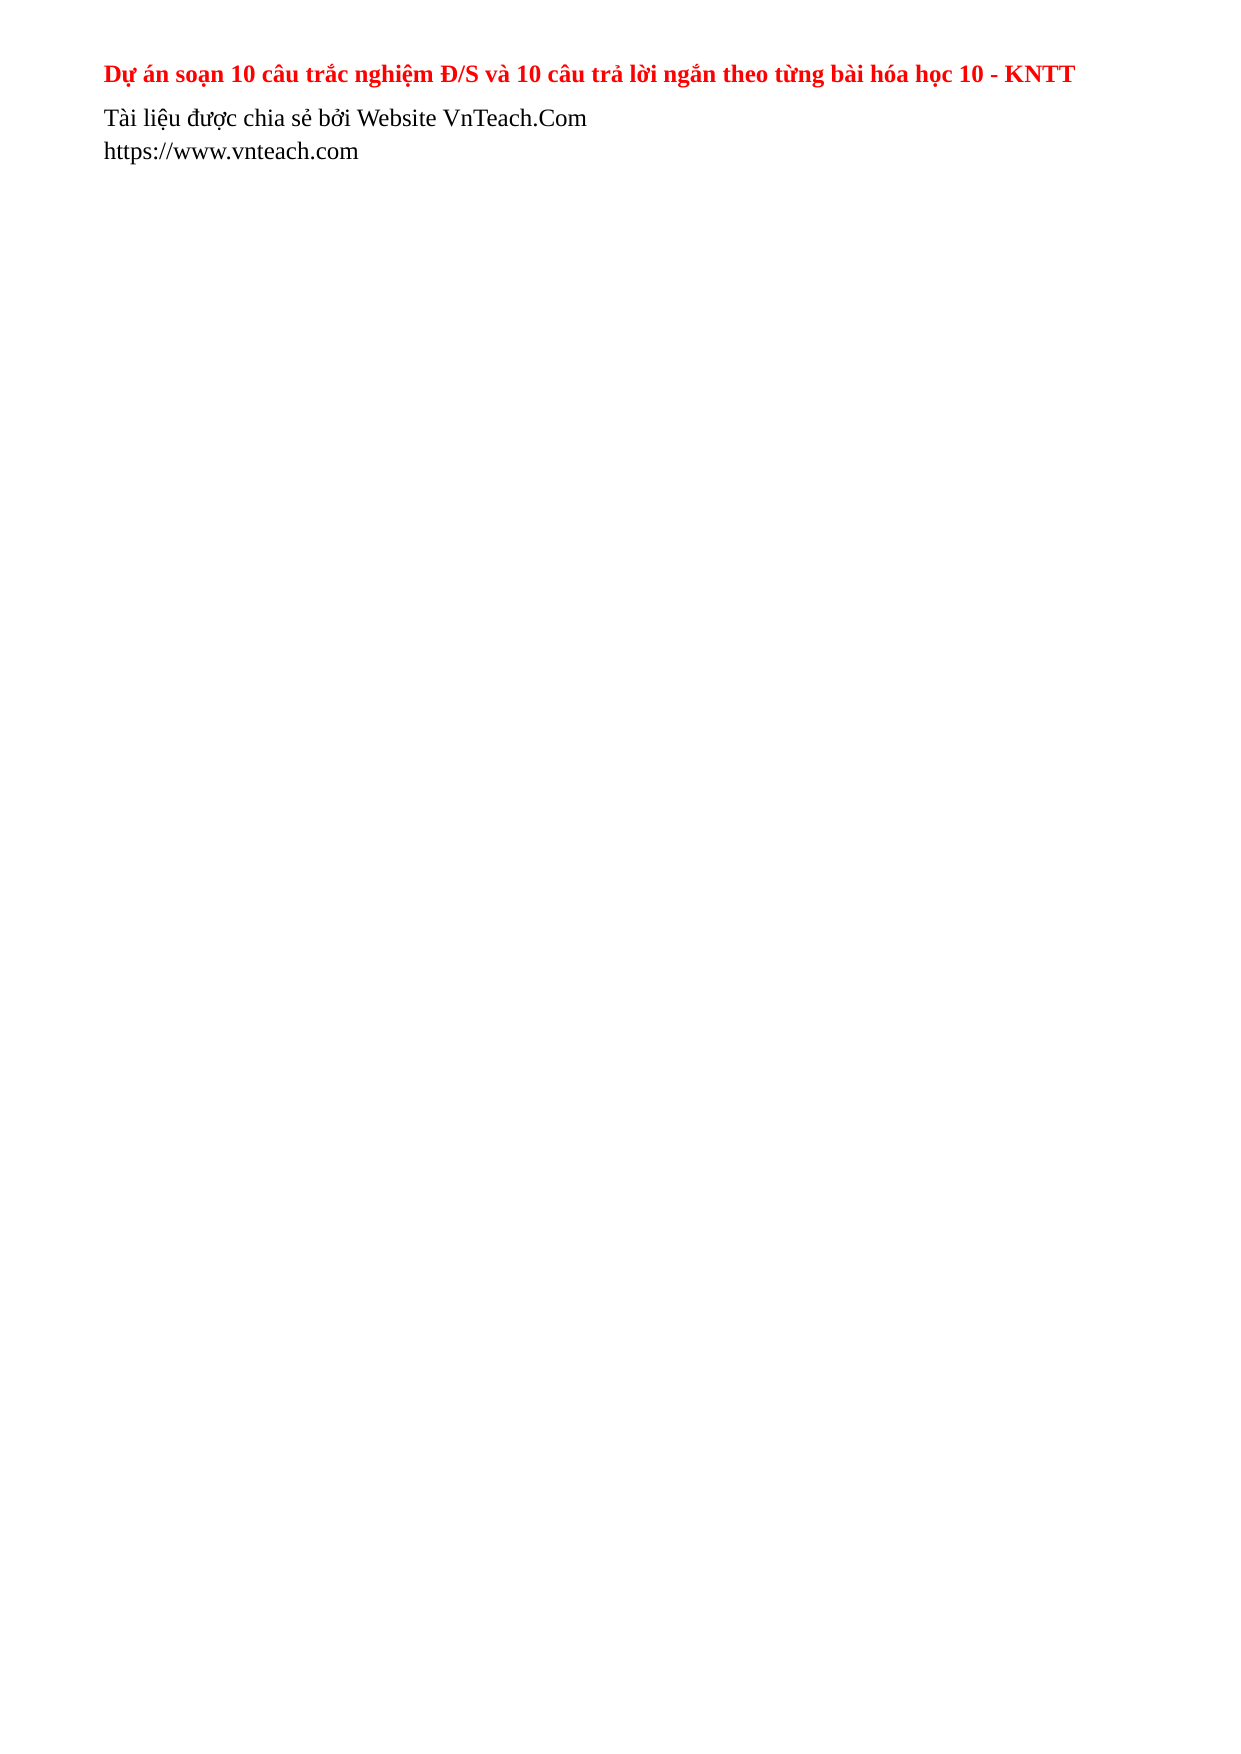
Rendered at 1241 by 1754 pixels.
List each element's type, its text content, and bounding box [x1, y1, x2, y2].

text Tài liệu được chia sẻ bởi Website VnTeach.Com [103, 103, 1166, 132]
text https://www.vnteach.com [103, 136, 1166, 165]
